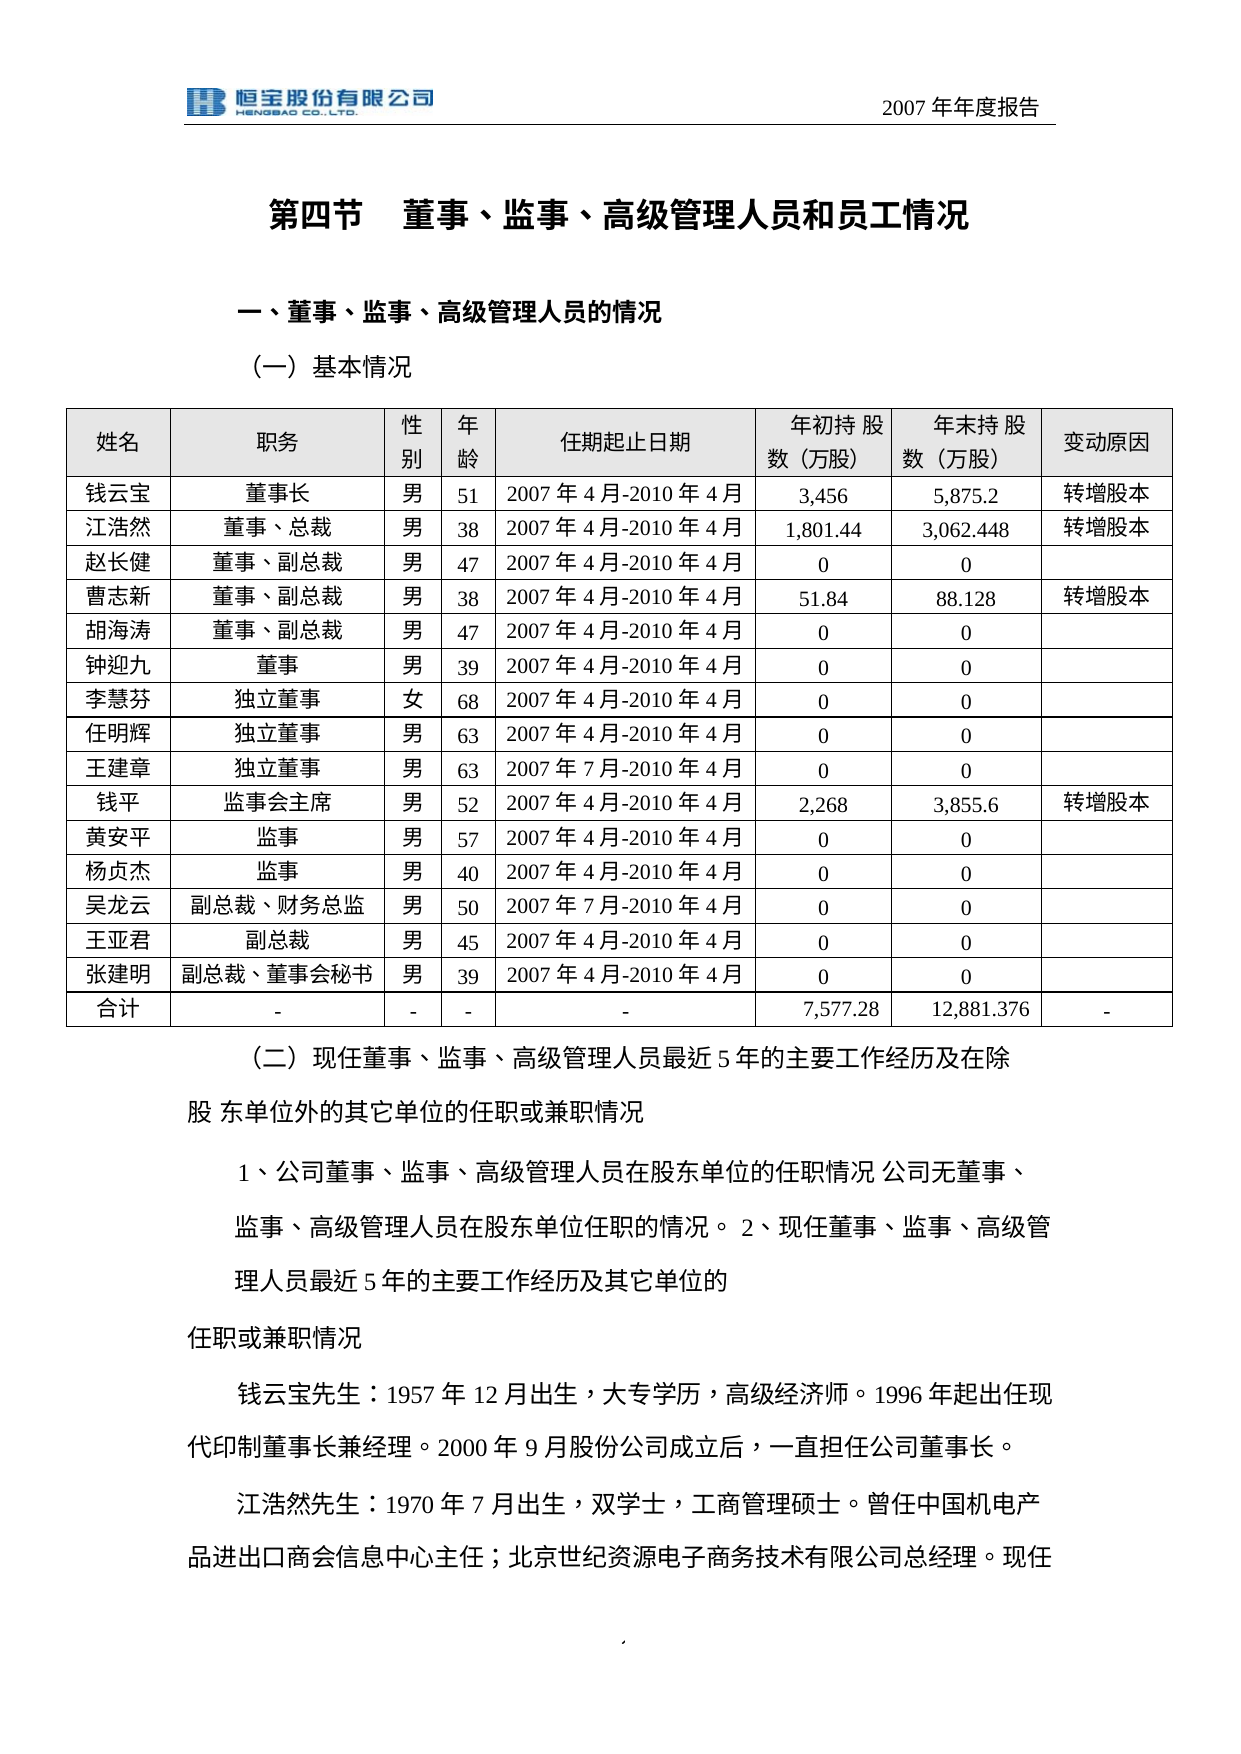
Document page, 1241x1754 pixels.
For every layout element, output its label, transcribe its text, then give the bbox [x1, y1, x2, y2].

table_cell - [1042, 993, 1172, 1026]
subtitle 第四节 董事、监事、高级管理人员和员工情况 [269, 192, 1027, 237]
text （二）现任董事、监事、高级管理人员最近5年的主要工作经历及在除股 东单位外的其它单位的任职或兼职情况 [187, 1041, 1027, 1128]
table_cell 男 [385, 580, 441, 613]
table_cell 0 [892, 889, 1041, 923]
table_cell 男 [385, 786, 441, 819]
table_cell 独立董事 [171, 752, 384, 785]
picture [187, 88, 433, 116]
table_cell 2007 年 4 月-2010 年 4 月 [496, 614, 755, 648]
table_header 任期起止日期 [496, 409, 755, 476]
text 江浩然先生：1970 年 7 月出生，双学士，工商管理硕士。曾任中国机电产 品进出口商会信息中心主任；北京世纪资源电子商务技术有限公司总经理。现任 [187, 1486, 1054, 1574]
table_cell 2007 年 4 月-2010 年 4 月 [496, 511, 755, 544]
table_cell 2007 年 4 月-2010 年 4 月 [496, 855, 755, 888]
table_cell 39 [442, 649, 495, 682]
table_cell 男 [385, 511, 441, 544]
table_cell 副总裁、董事会秘书 [171, 958, 384, 991]
table_cell [1042, 649, 1172, 682]
table_cell 88.128 [892, 580, 1041, 613]
table_cell 2007 年 4 月-2010 年 4 月 [496, 649, 755, 682]
table_cell 0 [756, 821, 891, 854]
table_cell 39 [442, 958, 495, 991]
table_cell [1042, 821, 1172, 854]
table_cell 45 [442, 924, 495, 957]
table_cell 0 [892, 855, 1041, 888]
table_cell 男 [385, 821, 441, 854]
table_cell 0 [892, 821, 1041, 854]
table_cell 0 [892, 614, 1041, 648]
table_cell [1042, 718, 1172, 751]
table_cell 0 [756, 683, 891, 716]
table_cell 曹志新 [67, 580, 170, 613]
table_cell 0 [756, 752, 891, 785]
table_cell 钟迎九 [67, 649, 170, 682]
table_cell 0 [756, 546, 891, 579]
table_cell 2007 年 4 月-2010 年 4 月 [496, 821, 755, 854]
table_cell [1042, 958, 1172, 991]
table_cell [1042, 614, 1172, 648]
table_cell 3,855.6 [892, 786, 1041, 819]
table_cell 董事、副总裁 [171, 614, 384, 648]
table_header 年 龄 [442, 409, 495, 476]
table_cell 2,268 [756, 786, 891, 819]
table_cell 监事会主席 [171, 786, 384, 819]
table_cell 38 [442, 580, 495, 613]
table_header 职务 [171, 409, 384, 476]
table_cell 2007 年 4 月-2010 年 4 月 [496, 786, 755, 819]
table_cell 0 [892, 718, 1041, 751]
table_cell 副总裁 [171, 924, 384, 957]
table_cell 57 [442, 821, 495, 854]
table_cell 0 [756, 649, 891, 682]
table_cell 0 [892, 683, 1041, 716]
table_header 年末持 股数（万股） [892, 409, 1041, 476]
table_cell 董事、副总裁 [171, 580, 384, 613]
table_cell 0 [756, 855, 891, 888]
table_header 姓名 [67, 409, 170, 476]
table_cell 2007 年 4 月-2010 年 4 月 [496, 924, 755, 957]
table_cell 0 [892, 649, 1041, 682]
table_cell 0 [892, 958, 1041, 991]
text 钱云宝先生：1957 年 12 月出生，大专学历，高级经济师。1996 年起出任现 代印制董事长兼经理。2000 年 9 月股份公司成立后，一直担任公司董事长。 [187, 1376, 1054, 1463]
table_cell [1042, 855, 1172, 888]
table_cell 男 [385, 614, 441, 648]
table_cell 吴龙云 [67, 889, 170, 923]
table_cell 独立董事 [171, 683, 384, 716]
table_cell 钱云宝 [67, 477, 170, 510]
table_cell 0 [756, 614, 891, 648]
text 任职或兼职情况 [187, 1321, 1027, 1355]
table_cell 赵长健 [67, 546, 170, 579]
table_cell - [442, 993, 495, 1026]
table_cell 男 [385, 752, 441, 785]
table_cell 47 [442, 614, 495, 648]
table_cell 合计 [67, 993, 170, 1026]
table_cell 52 [442, 786, 495, 819]
table_cell 董事 [171, 649, 384, 682]
table_cell 男 [385, 958, 441, 991]
table_header 性 别 [385, 409, 441, 476]
text （一）基本情况 [237, 350, 1027, 384]
table_cell 董事、副总裁 [171, 546, 384, 579]
table_cell 12,881.376 [892, 993, 1041, 1026]
table_cell 独立董事 [171, 718, 384, 751]
table_cell 3,456 [756, 477, 891, 510]
table_cell 3,062.448 [892, 511, 1041, 544]
table_cell 男 [385, 855, 441, 888]
table_cell [1042, 546, 1172, 579]
table_cell [1042, 889, 1172, 923]
table_cell [1042, 924, 1172, 957]
table_cell 董事、总裁 [171, 511, 384, 544]
table_cell 男 [385, 889, 441, 923]
table_cell 0 [756, 718, 891, 751]
table_cell 1,801.44 [756, 511, 891, 544]
table_cell 2007 年 7 月-2010 年 4 月 [496, 752, 755, 785]
table_cell 63 [442, 718, 495, 751]
subtitle 一、董事、监事、高级管理人员的情况 [238, 294, 1027, 328]
table_cell 2007 年 4 月-2010 年 4 月 [496, 958, 755, 991]
table_cell 监事 [171, 821, 384, 854]
table_cell 钱平 [67, 786, 170, 819]
table_cell 51 [442, 477, 495, 510]
table_cell 0 [892, 546, 1041, 579]
table_cell 男 [385, 924, 441, 957]
table_cell 监事 [171, 855, 384, 888]
table_cell 男 [385, 649, 441, 682]
table_cell 转增股本 [1042, 580, 1172, 613]
table_cell 0 [892, 752, 1041, 785]
table_cell 男 [385, 718, 441, 751]
table_cell - [385, 993, 441, 1026]
table_cell - [496, 993, 755, 1026]
table_cell 0 [892, 924, 1041, 957]
table_cell 江浩然 [67, 511, 170, 544]
table_header 年初持 股数（万股） [756, 409, 891, 476]
table_cell 转增股本 [1042, 477, 1172, 510]
table_cell 47 [442, 546, 495, 579]
table_cell 杨贞杰 [67, 855, 170, 888]
table_cell 男 [385, 546, 441, 579]
table_cell 董事长 [171, 477, 384, 510]
table_cell 51.84 [756, 580, 891, 613]
table_cell 张建明 [67, 958, 170, 991]
table_cell 2007 年 4 月-2010 年 4 月 [496, 580, 755, 613]
table_cell 7,577.28 [756, 993, 891, 1026]
table_cell 胡海涛 [67, 614, 170, 648]
table_cell 2007 年 4 月-2010 年 4 月 [496, 477, 755, 510]
table_cell 王建章 [67, 752, 170, 785]
table_cell - [171, 993, 384, 1026]
table_cell 2007 年 4 月-2010 年 4 月 [496, 546, 755, 579]
table_header 变动原因 [1042, 409, 1172, 476]
table_cell 女 [385, 683, 441, 716]
table_cell 转增股本 [1042, 511, 1172, 544]
table_cell 李慧芬 [67, 683, 170, 716]
table_cell 2007 年 7 月-2010 年 4 月 [496, 889, 755, 923]
table_cell [1042, 683, 1172, 716]
table_cell 38 [442, 511, 495, 544]
table_cell 任明辉 [67, 718, 170, 751]
table_cell [1042, 752, 1172, 785]
table_cell 0 [756, 889, 891, 923]
table_cell 2007 年 4 月-2010 年 4 月 [496, 683, 755, 716]
table_cell 5,875.2 [892, 477, 1041, 510]
table_cell 50 [442, 889, 495, 923]
table_cell 黄安平 [67, 821, 170, 854]
table_cell 转增股本 [1042, 786, 1172, 819]
table_cell 40 [442, 855, 495, 888]
table_cell 2007 年 4 月-2010 年 4 月 [496, 718, 755, 751]
table_cell 0 [756, 924, 891, 957]
table_cell 0 [756, 958, 891, 991]
text 1、公司董事、监事、高级管理人员在股东单位的任职情况 公司无董事、监事、高级管理人员在股东单位任职的情况。 2、现任董事、监事、高级管理人员最近5年的主要工作经历及其它单位的 [234, 1155, 1054, 1298]
table_cell 副总裁、财务总监 [171, 889, 384, 923]
table_cell 男 [385, 477, 441, 510]
table_cell 63 [442, 752, 495, 785]
table_cell 王亚君 [67, 924, 170, 957]
table_cell 68 [442, 683, 495, 716]
